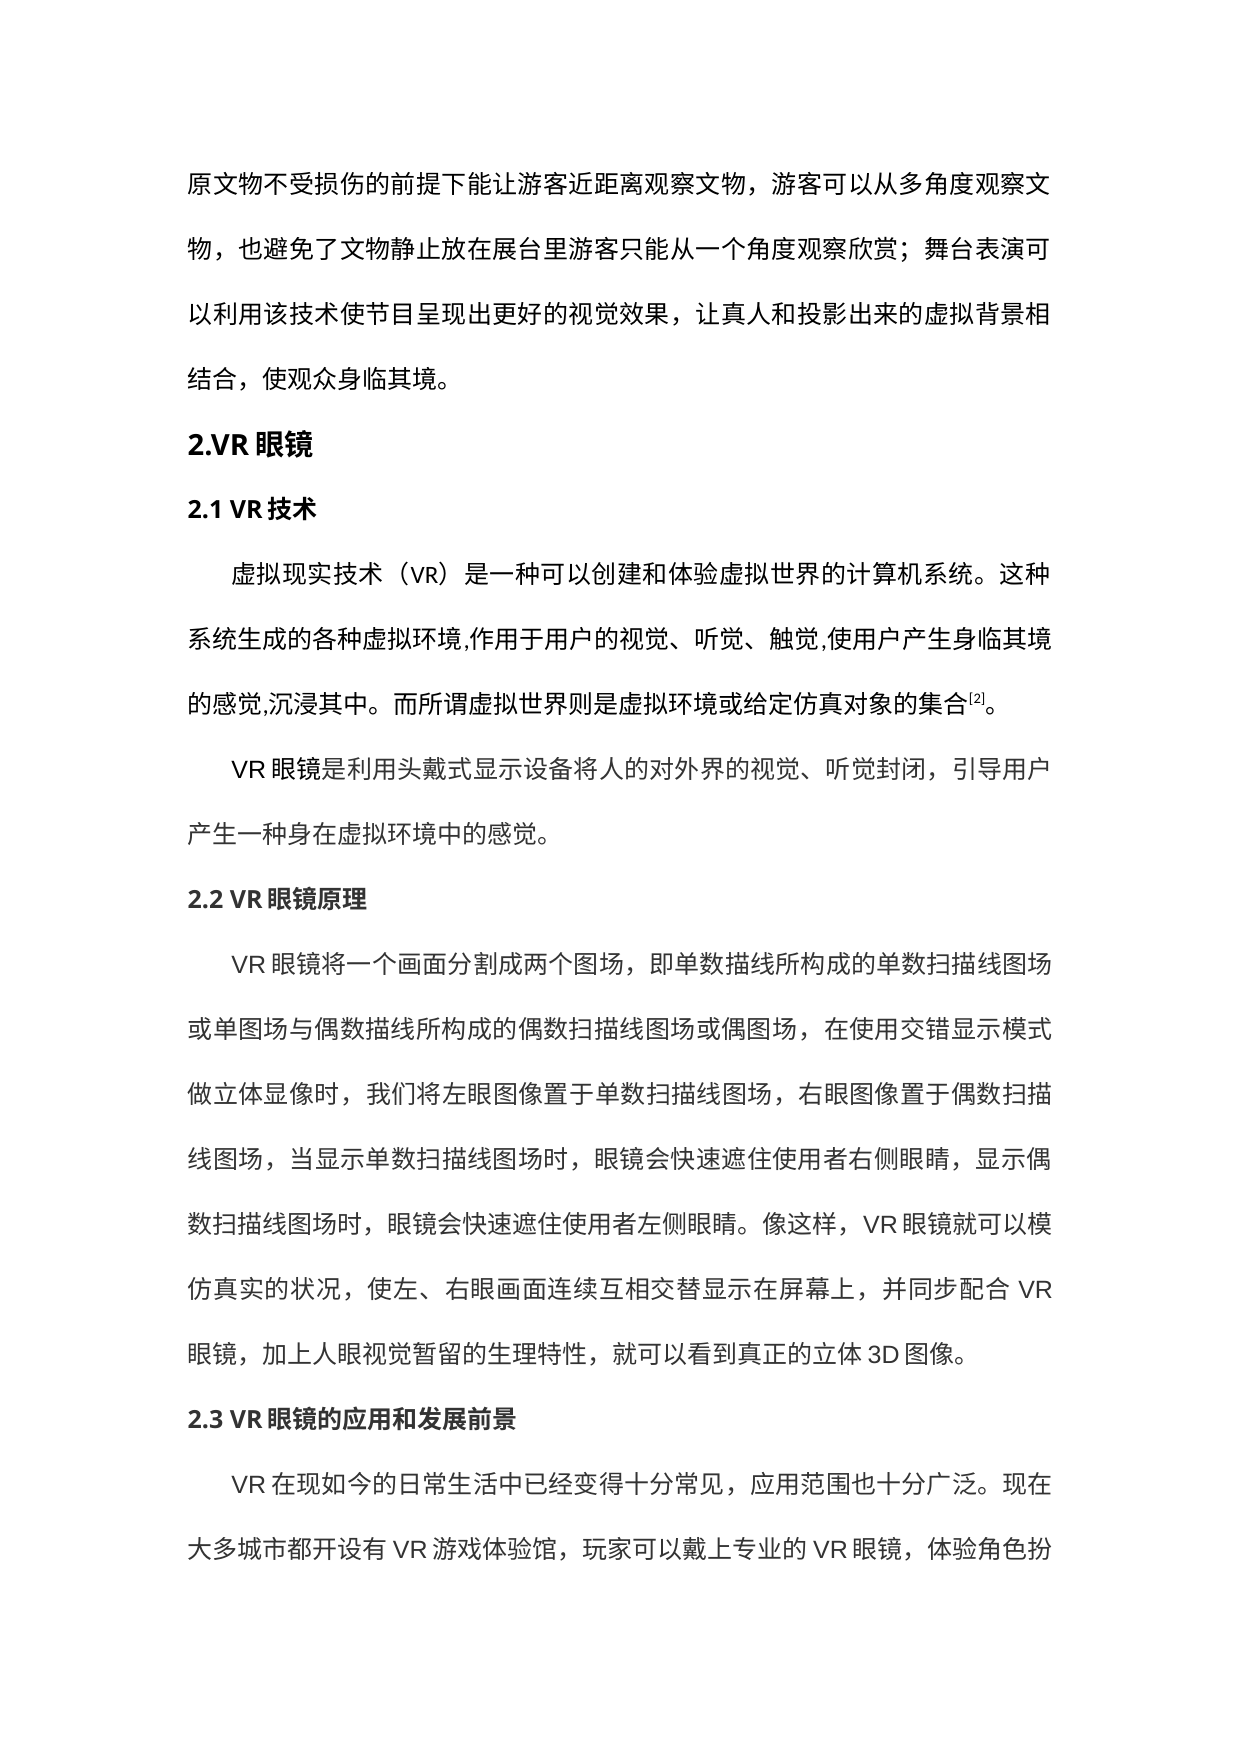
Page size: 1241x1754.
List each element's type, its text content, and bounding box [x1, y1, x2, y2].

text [187, 150, 1053, 410]
list 2.1 VR技术 [187, 475, 1053, 540]
list 虚拟现实技术（VR）是一种可以创建和体验虚拟世界的计算机系统。这种系统生成的各种虚拟环境,作用于用户的视觉、听觉、触觉,使用户产生身临其境的感觉,沉浸其中。而所谓虚拟世界则是虚拟环境或给定仿真对象的集合[]。 [187, 540, 1053, 735]
list 2.3 VR眼镜的应用和发展前景 [187, 1385, 1053, 1450]
list VR眼镜将一个画面分割成两个图场，即单数描线所构成的单数扫描线图场或单图场与偶数描线所构成的偶数扫描线图场或偶图场，在使用交错显示模式做立体显像时，我们将左眼图像置于单数扫描线图场，右眼图像置于偶数扫描线图场，当显示单数扫描线图场时，眼镜会快速遮住使用者右侧眼睛，显示偶数扫描线图场时，眼镜会快速遮住使用者左侧眼睛。像这样，VR眼镜就可以模仿真实的状况，使左、右眼画面连续互相交替显示在屏幕上，并同步配合VR眼镜，加上人眼视觉暂留的生理特性，就可以看到真正的立体3D图像。 [187, 930, 1053, 1385]
list VR眼镜是利用头戴式显示设备将人的对外界的视觉、听觉封闭，引导用户产生一种身在虚拟环境中的感觉。 [187, 735, 1053, 865]
list 2.VR眼镜 [187, 410, 1053, 475]
list 2.2 VR眼镜原理 [187, 865, 1053, 930]
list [187, 1450, 1053, 1580]
